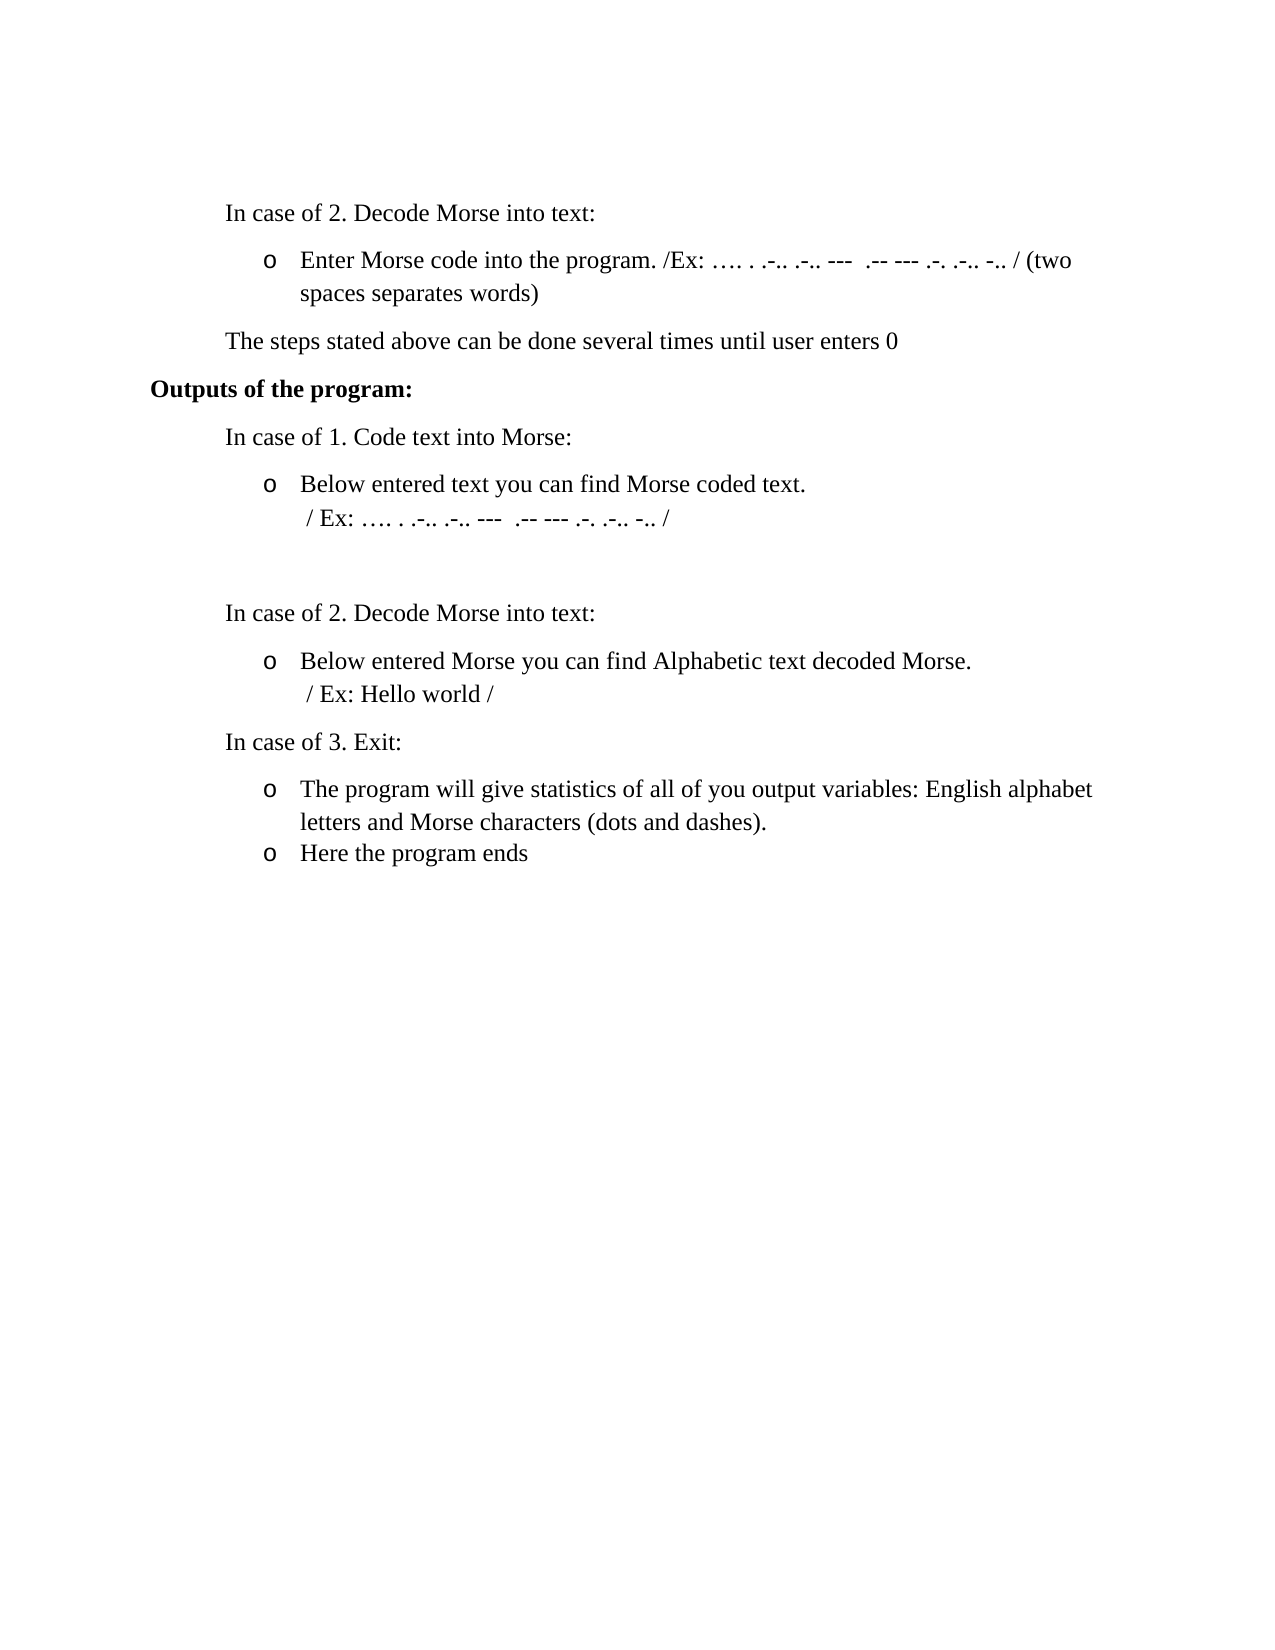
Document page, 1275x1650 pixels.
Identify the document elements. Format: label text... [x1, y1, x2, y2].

list Enter Morse code into the program. /Ex: …. . .-.. .-.. --- .-- --- .-. .-.. -.. / (two spaces separates words) [262, 245, 1125, 307]
list Below entered Morse you can find Alphabetic text decoded Morse. [262, 646, 1125, 677]
text Outputs of the program: [150, 374, 1125, 403]
text The steps stated above can be done several times until user enters 0 [225, 326, 1125, 355]
list / Ex: Hello world / [300, 679, 1125, 708]
text In case of 2. Decode Morse into text: [150, 198, 1125, 226]
list / Ex: …. . .-.. .-.. --- .-- --- .-. .-.. -.. / [300, 503, 1125, 531]
text In case of 2. Decode Morse into text: [150, 598, 1125, 627]
list The program will give statistics of all of you output variables: English alphabet letters and Morse characters (dots and dashes). [262, 774, 1125, 836]
text In case of 3. Exit: [225, 727, 1125, 755]
text In case of 1. Code text into Morse: [150, 422, 1125, 450]
list Below entered text you can find Morse coded text. [262, 469, 1125, 500]
list Here the program ends [262, 838, 1125, 869]
